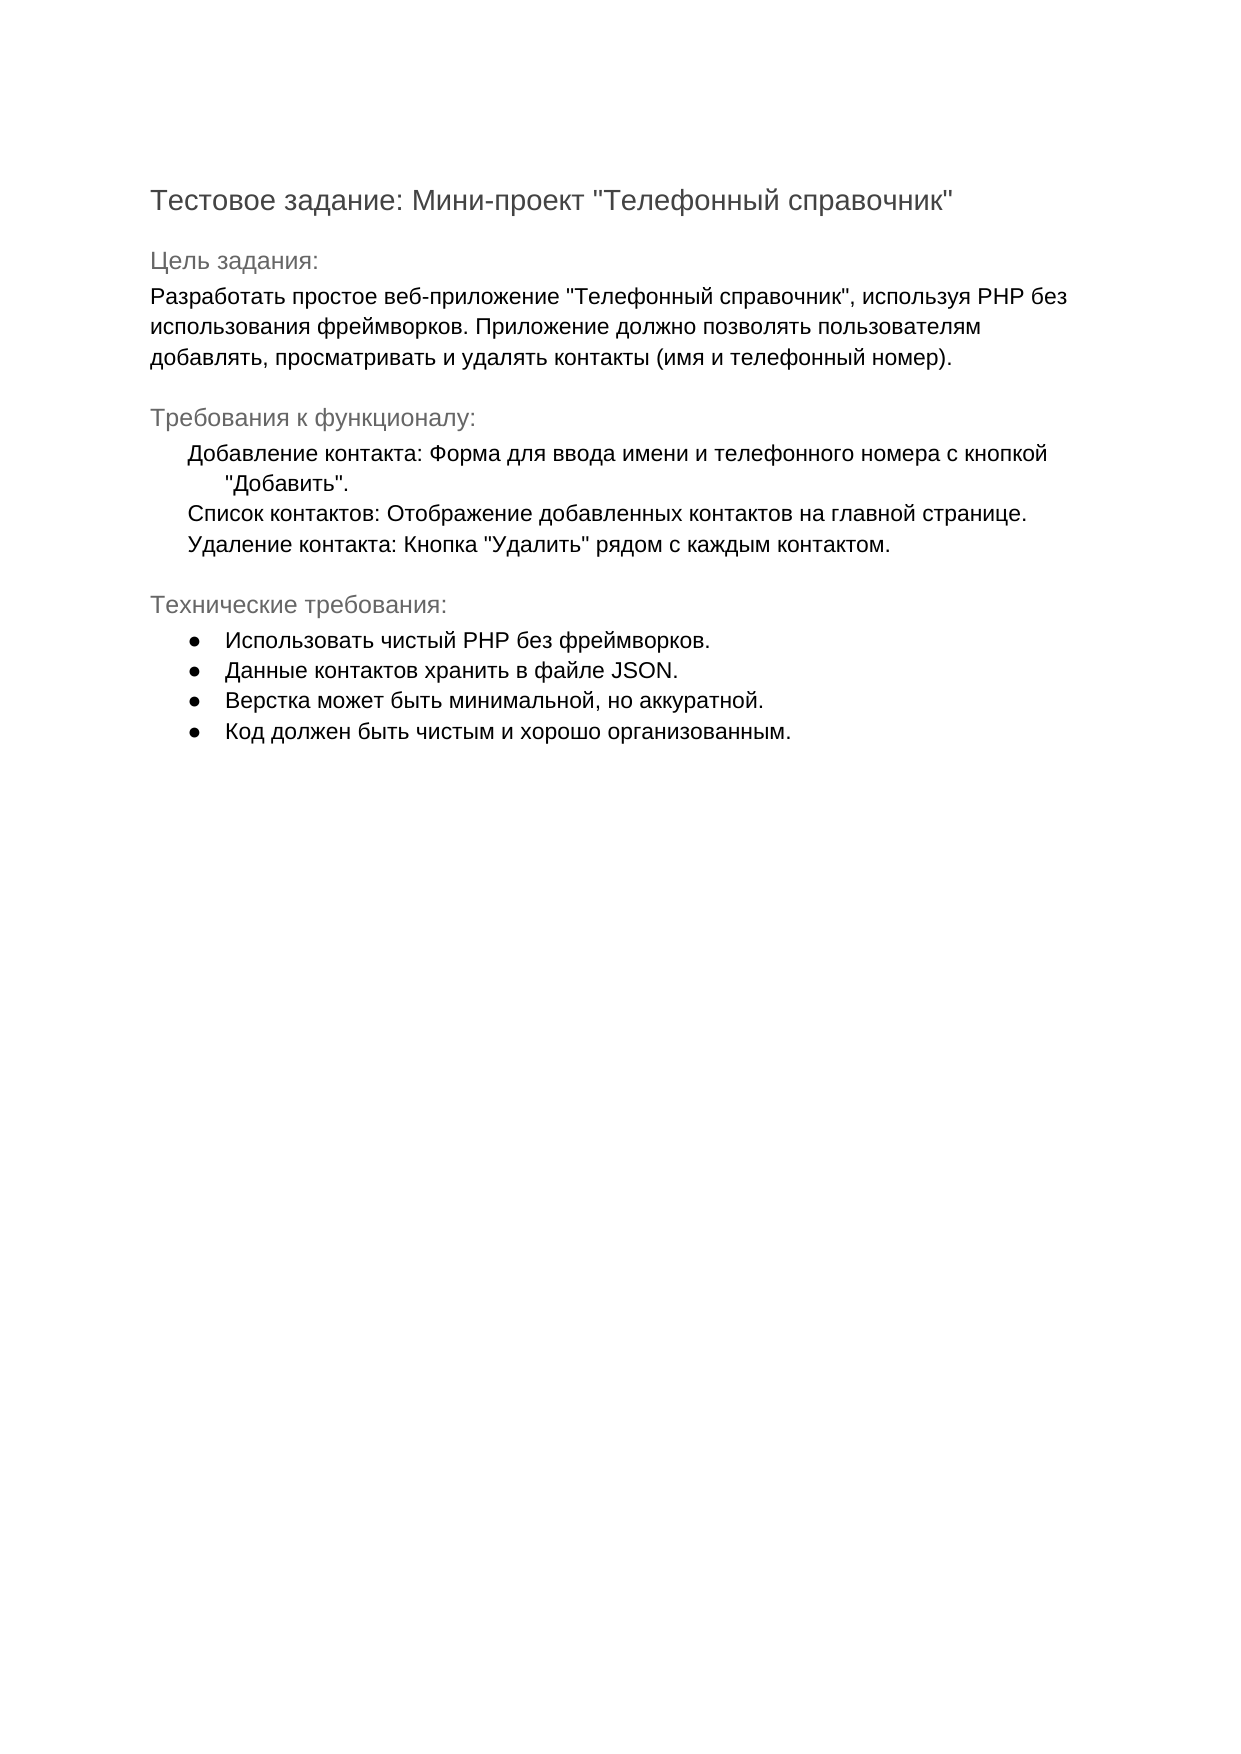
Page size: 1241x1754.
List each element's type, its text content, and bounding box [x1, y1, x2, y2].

list Верстка может быть минимальной, но аккуратной. [187, 687, 1090, 714]
subtitle Тестовое задание: Мини-проект "Телефонный справочник" [150, 183, 1090, 217]
subtitle Цель задания: [150, 246, 1090, 275]
list Использовать чистый PHP без фреймворков. [187, 627, 1090, 653]
list Удаление контакта: Кнопка "Удалить" рядом с каждым контактом. [187, 531, 1090, 557]
subtitle Требования к функционалу: [150, 403, 1090, 432]
list Список контактов: Отображение добавленных контактов на главной странице. [187, 500, 1090, 527]
list Данные контактов хранить в файле JSON. [187, 657, 1090, 684]
text Разработать простое веб-приложение "Телефонный справочник", используя PHP без использования фреймворков. Приложение должно позволять пользователям добавлять, просматривать и удалять контакты (имя и телефонный номер). [150, 283, 1090, 370]
list Добавление контакта: Форма для ввода имени и телефонного номера с кнопкой "Добавить". [187, 440, 1090, 497]
subtitle Технические требования: [150, 590, 1090, 619]
list Код должен быть чистым и хорошо организованным. [187, 718, 1090, 744]
